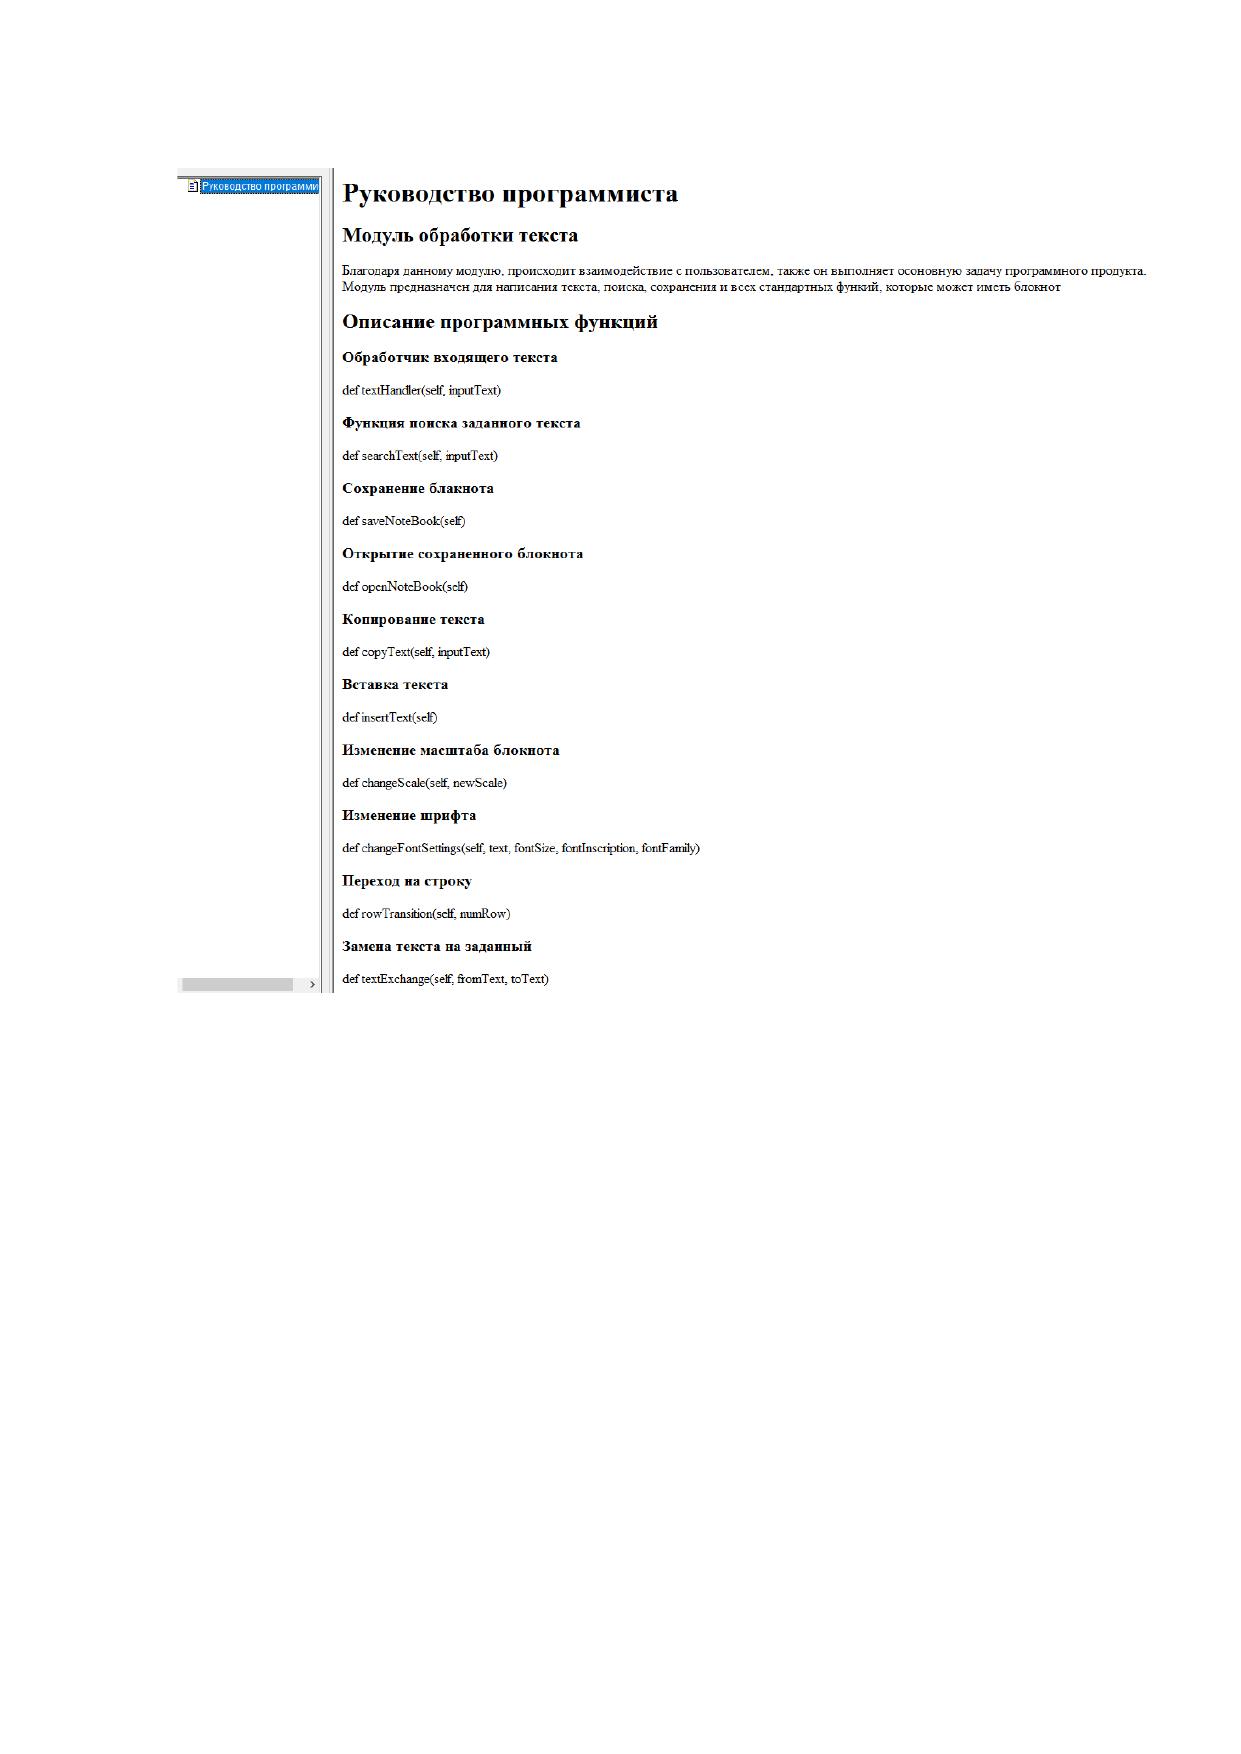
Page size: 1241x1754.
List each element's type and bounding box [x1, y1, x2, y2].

picture [177, 168, 1152, 993]
